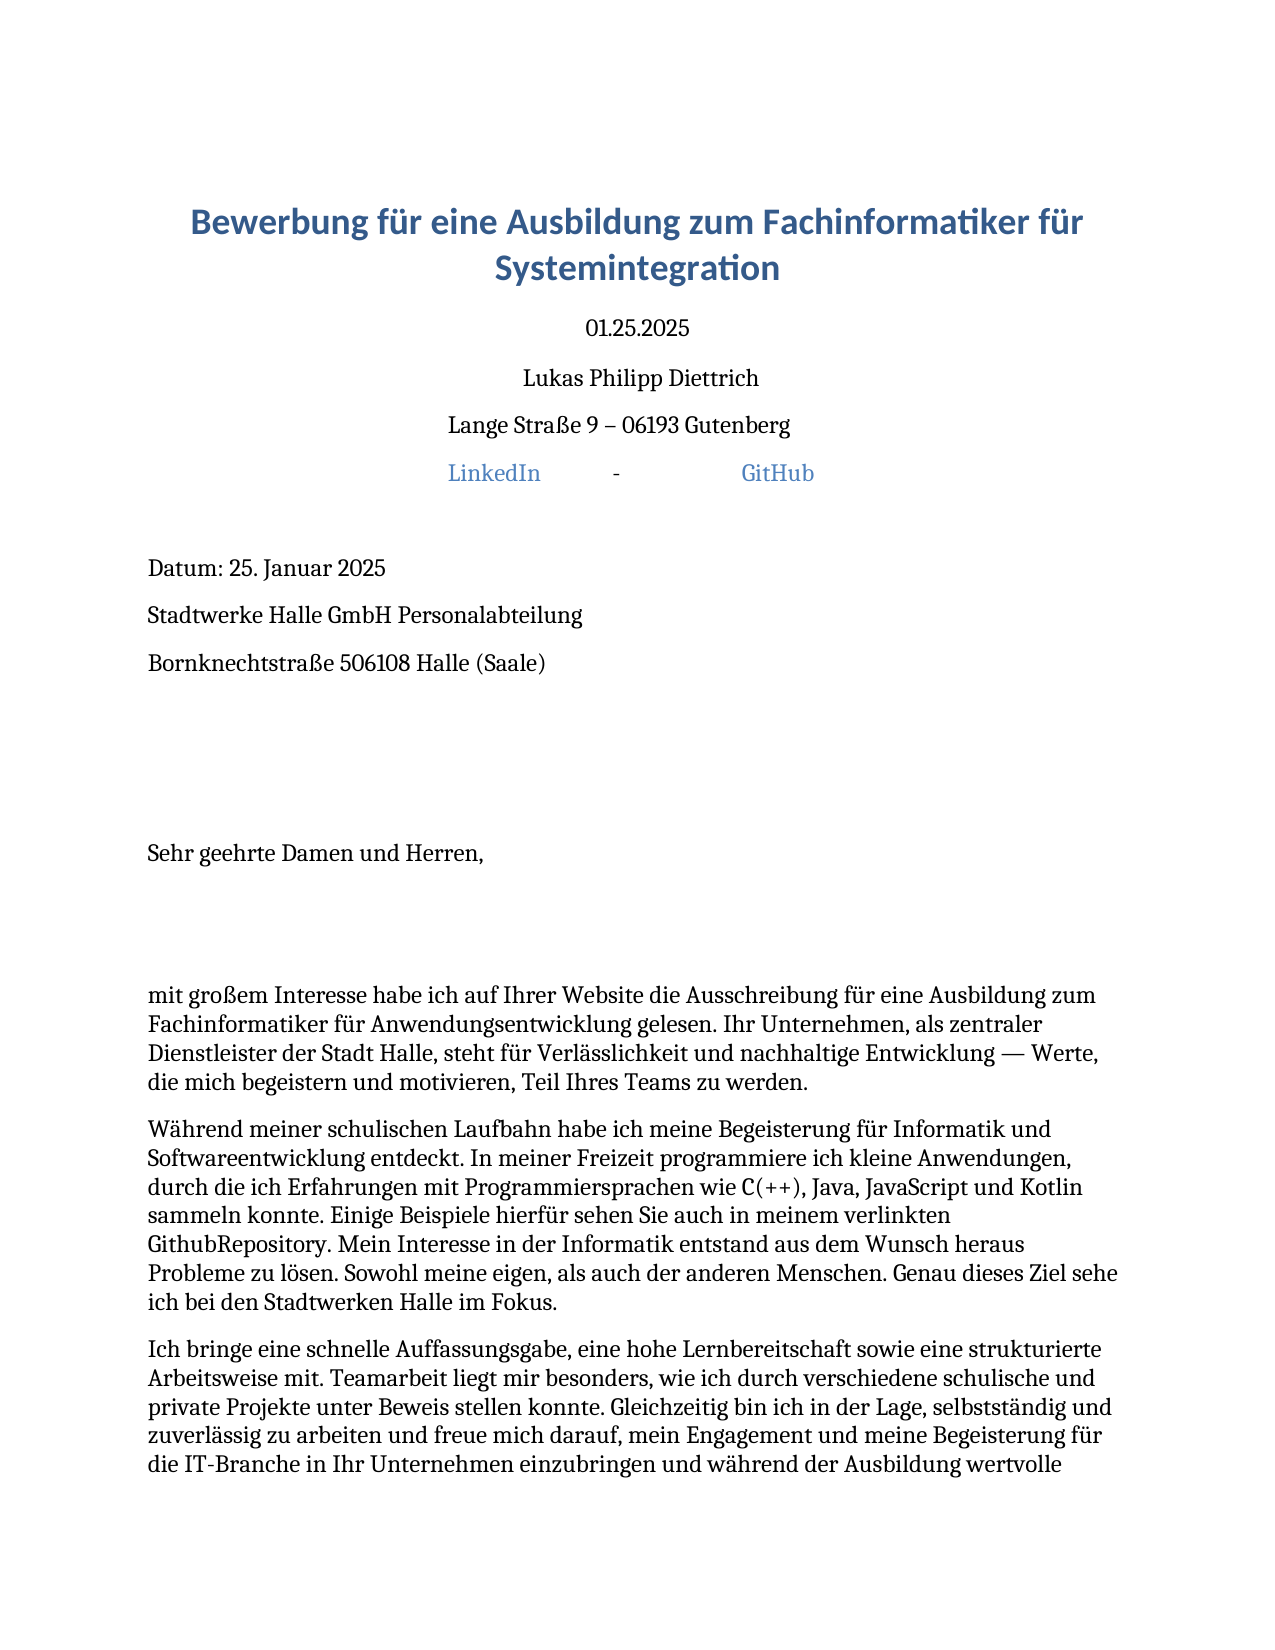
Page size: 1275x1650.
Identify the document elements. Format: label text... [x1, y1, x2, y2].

text Bornknechtstraße 506108 Halle (Saale) [148, 649, 1127, 678]
text Lukas Philipp Diettrich [148, 364, 1127, 393]
text mit großem Interesse habe ich auf Ihrer Website die Ausschreibung für eine Ausbildung zum Fachinformatiker für Anwendungsentwicklung gelesen. Ihr Unternehmen, als zentraler Dienstleister der Stadt Halle, steht für Verlässlichkeit und nachhaltige Entwicklung — Werte, die mich begeistern und motivieren, Teil Ihres Teams zu werden. [148, 981, 1127, 1096]
text Sehr geehrte Damen und Herren, [148, 839, 1127, 868]
text Lange Straße 9 – 06193 Gutenberg [148, 411, 1127, 440]
text LinkedIn - GitHub [148, 459, 1127, 488]
text Datum: 25. Januar 2025 [148, 554, 1127, 583]
text Stadtwerke Halle GmbH Personalabteilung [148, 601, 1127, 630]
text Während meiner schulischen Laufbahn habe ich meine Begeisterung für Informatik und Softwareentwicklung entdeckt. In meiner Freizeit programmiere ich kleine Anwendungen, durch die ich Erfahrungen mit Programmiersprachen wie C(++), Java, JavaScript und Kotlin sammeln konnte. Einige Beispiele hierfür sehen Sie auch in meinem verlinkten GithubRepository. Mein Interesse in der Informatik entstand aus dem Wunsch heraus Probleme zu lösen. Sowohl meine eigen, als auch der anderen Menschen. Genau dieses Ziel sehe ich bei den Stadtwerken Halle im Fokus. [148, 1115, 1127, 1316]
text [148, 1335, 1127, 1479]
text 01.25.2025 [148, 314, 1127, 343]
title Bewerbung für eine Ausbildung zum Fachinformatiker für Systemintegration [148, 198, 1127, 289]
